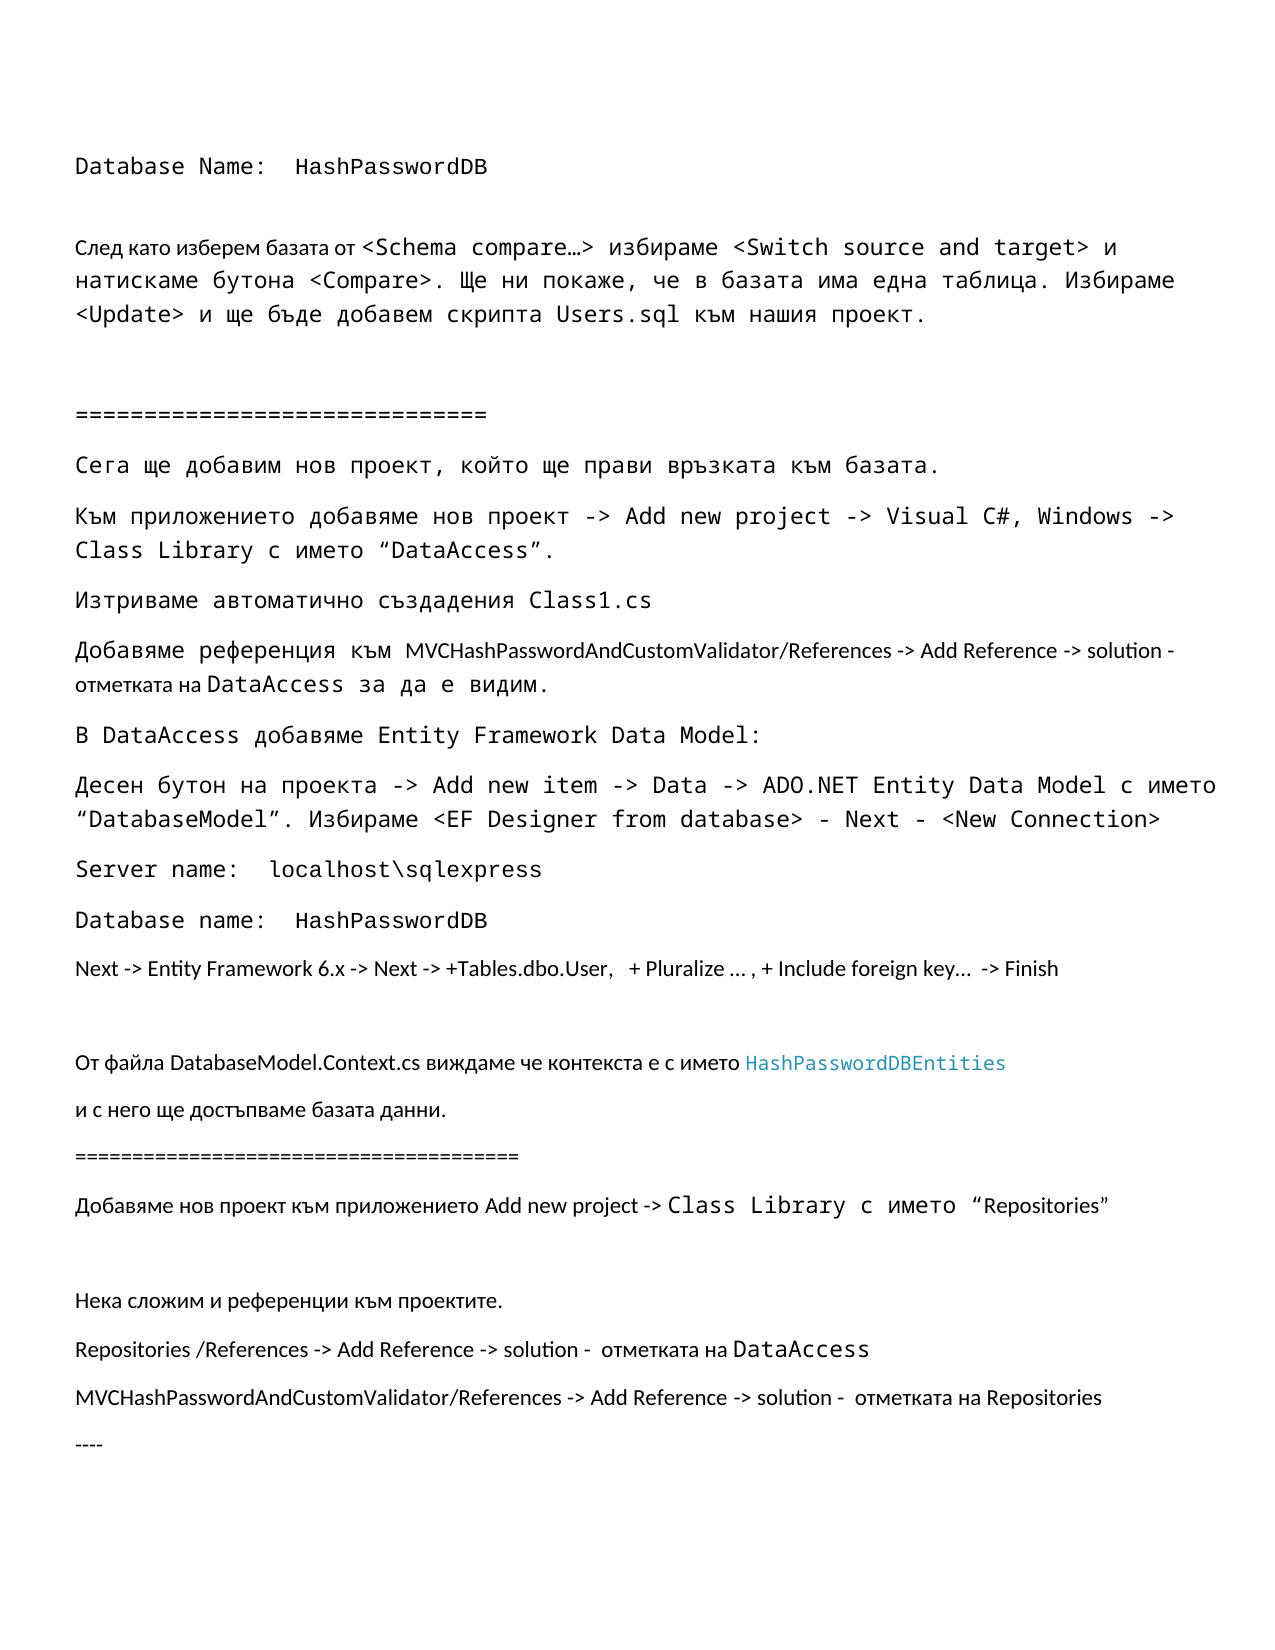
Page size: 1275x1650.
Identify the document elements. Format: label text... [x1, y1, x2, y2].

text ---- [75, 1430, 1219, 1458]
text ======================================= [75, 1142, 1219, 1170]
text и с него ще достъпваме базата данни. [75, 1095, 1219, 1123]
text От файла DatabaseModel.Context.cs виждаме че контекста е с името HashPasswordDBEntities [75, 1048, 1219, 1076]
text Repositories /References -> Add Reference -> solution - отметката на DataAccess [75, 1333, 1219, 1364]
text Нека сложим и референции към проектите. [75, 1286, 1219, 1314]
text Server name: localhost\sqlexpress [75, 853, 1219, 884]
text MVCHashPasswordAndCustomValidator/References -> Add Reference -> solution - отметката на Repositories [75, 1383, 1219, 1411]
text Сега ще добавим нов проект, който ще прави връзката към базата. [75, 449, 1219, 481]
text Database name: HashPasswordDB [75, 904, 1219, 935]
text Добавяме референция към MVCHashPasswordAndCustomValidator/References -> Add Reference -> solution - отметката на DataAccess за да е видим. [75, 634, 1219, 699]
text След като изберем базата от <Schema compare…> избираме <Switch source and target> и натискаме бутона <Compare>. Ще ни покаже, че в базата има една таблица. Избираме <Update> и ще бъде добавем скрипта Users.sql към нашия проект. [75, 231, 1219, 329]
text Next -> Entity Framework 6.x -> Next -> +Tables.dbo.User, + Pluralize … , + Include foreign key… -> Finish [75, 954, 1219, 982]
text Към приложението добавяме нов проект -> Add new project -> Visual C#, Windows -> Class Library с името “DataAccess”. [75, 500, 1219, 565]
text Добавяме нов проект към приложението Add new project -> Class Library с името “Repositories” [75, 1189, 1219, 1220]
text В DataAccess добавяме Entity Framework Data Model: [75, 719, 1219, 750]
text ============================== [75, 399, 1219, 430]
text Database Name: HashPasswordDB [75, 150, 1219, 181]
text Изтриваме автоматично създадения Class1.cs [75, 584, 1219, 615]
text Десен бутон на проекта -> Add new item -> Data -> ADO.NET Entity Data Model с името “DatabaseModel”. Избираме <EF Designer from database> - Next - <New Connection> [75, 769, 1219, 834]
